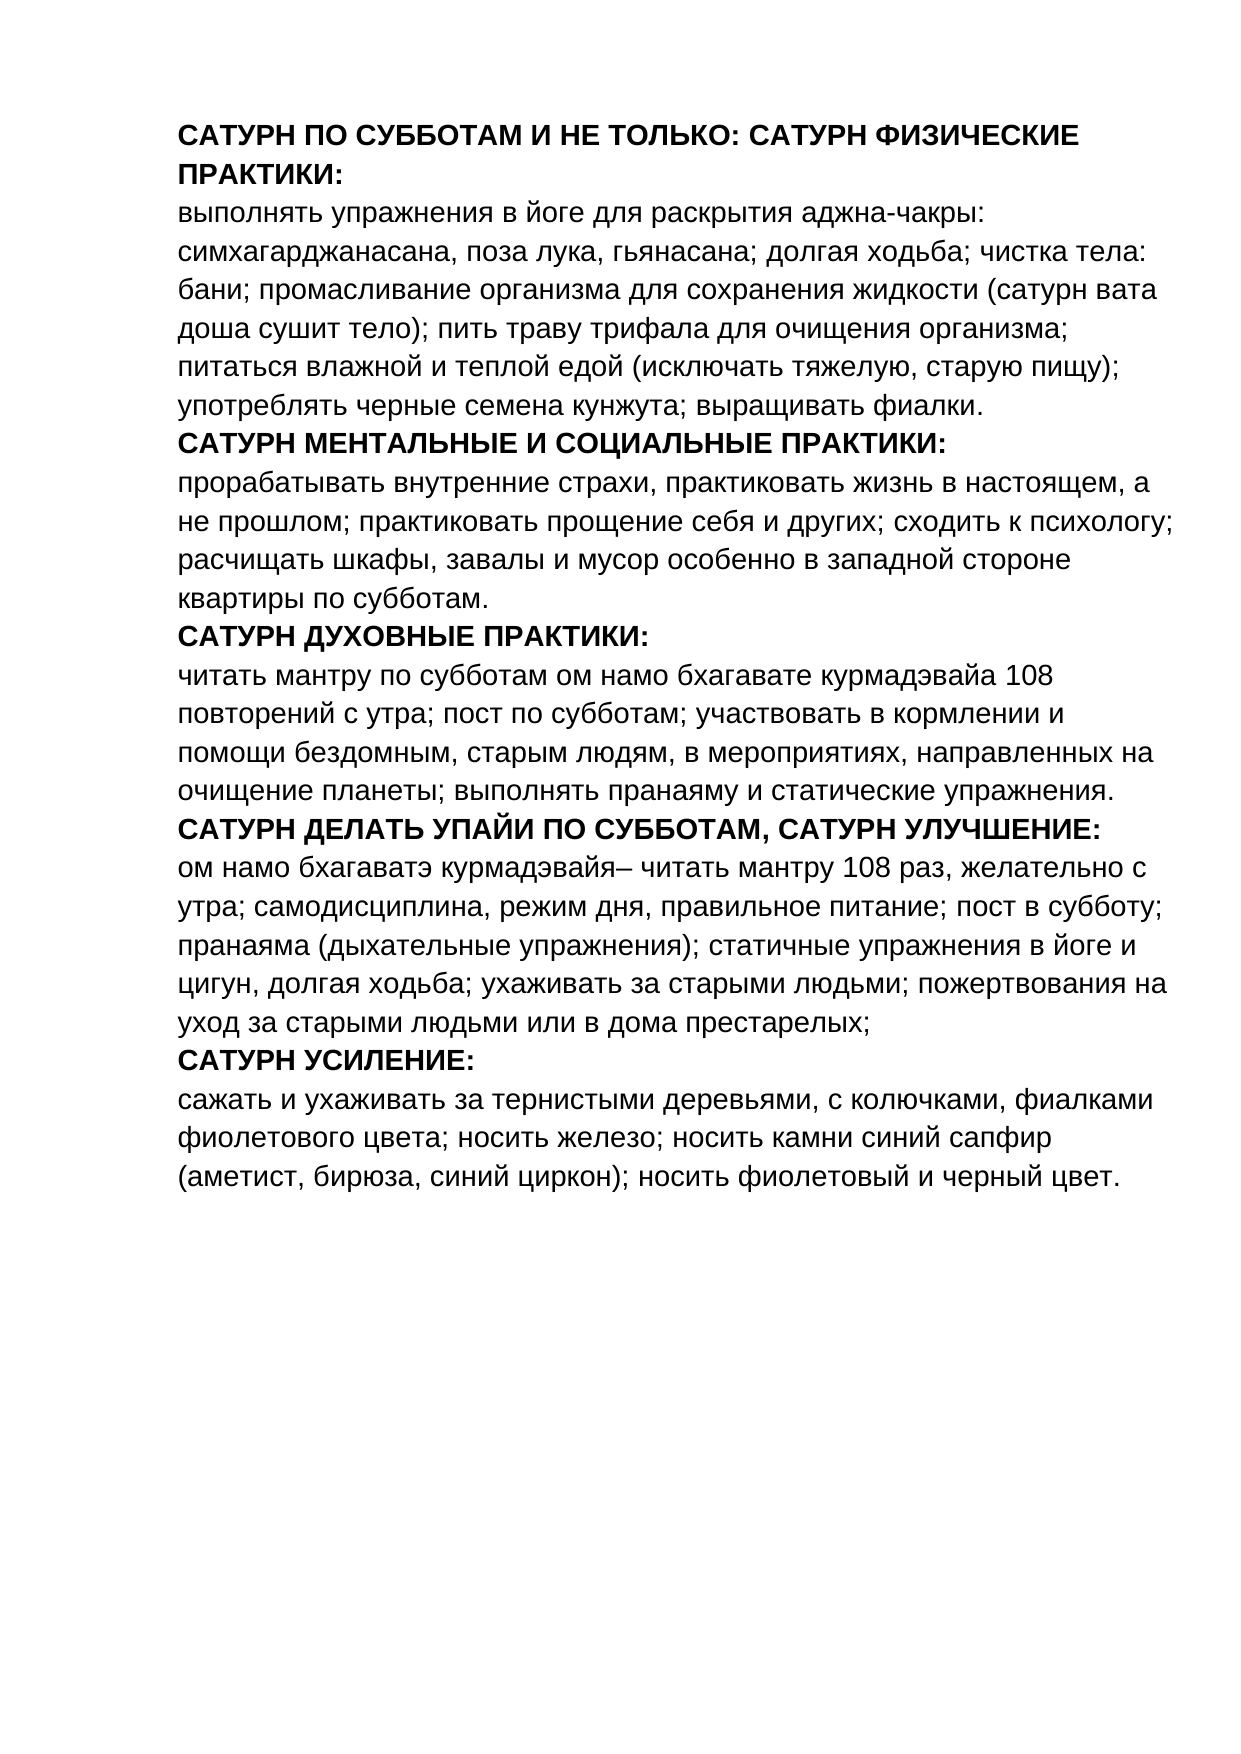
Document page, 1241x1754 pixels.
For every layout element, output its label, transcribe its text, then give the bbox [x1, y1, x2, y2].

subtitle САТУРН По субботам и не только: САТУРН ФИЗИЧЕСКИЕ ПРАКТИКИ: выполнять упражнения в йоге для раскрытия аджна-чакры: симхагарджанасана, поза лука, гьянасана; долгая ходьба; чистка тела: бани; промасливание организма для сохранения жидкости (сатурн вата доша сушит тело); пить траву трифала для очищения организма; питаться влажной и теплой едой (исключать тяжелую, старую пищу); употреблять черные семена кунжута; выращивать фиалки. САТУРН МЕНТАЛЬНЫЕ И СОЦИАЛЬНЫЕ ПРАКТИКИ: прорабатывать внутренние страхи, практиковать жизнь в настоящем, а не прошлом; практиковать прощение себя и других; сходить к психологу; расчищать шкафы, завалы и мусор особенно в западной стороне квартиры по субботам. САТУРН ДУХОВНЫЕ ПРАКТИКИ: читать мантру по субботам ом намо бхагавате курмадэвайа 108 повторений с утра; пост по субботам; участвовать в кормлении и помощи бездомным, старым людям, в мероприятиях, направленных на очищение планеты; выполнять пранаяму и статические упражнения. Сатурн Делать упайи по субботам, Сатурн Улучшение: ом намо бхагаватэ курмадэвайя– читать мантру 108 раз, желательно с утра; самодисциплина, режим дня, правильное питание; пост в субботу; пранаяма (дыхательные упражнения); статичные упражнения в йоге и цигун, долгая ходьба; ухаживать за старыми людьми; пожертвования на уход за старыми людьми или в дома престарелых; Сатурн Усиление: сажать и ухаживать за тернистыми деревьями, с колючками, фиалками фиолетового цвета; носить железо; носить камни синий сапфир (аметист, бирюза, синий циркон); носить фиолетовый и черный цвет. [177, 118, 1181, 1192]
